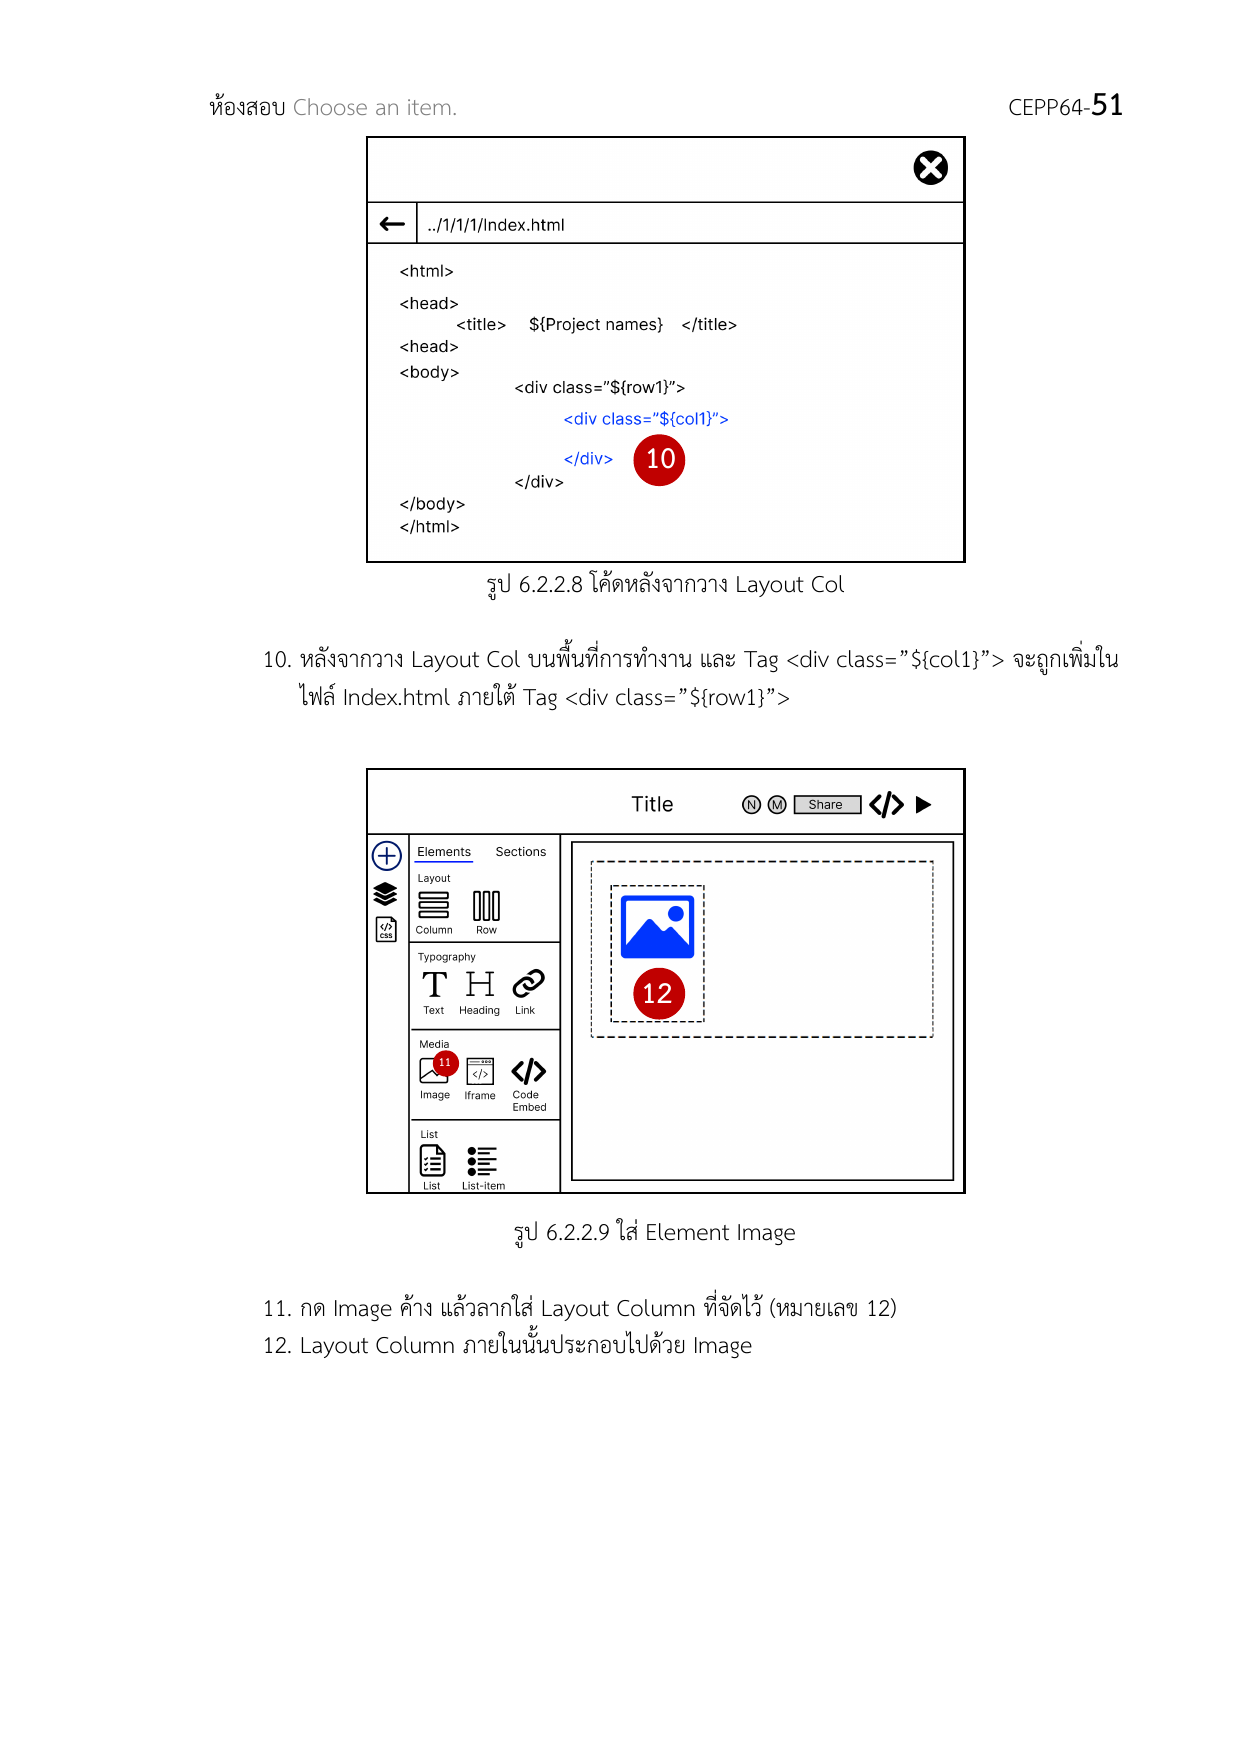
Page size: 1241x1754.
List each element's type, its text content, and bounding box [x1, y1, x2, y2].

picture [368, 770, 963, 1192]
list Layout Column ภายในนั้นประกอบไปด้วย Image [262, 1324, 1122, 1362]
list หลังจากวาง Layout Col บนพื้นที่การทำงาน และ Tag <div class=”${col1}”> จะถูกเพิ่มในไฟล์ Index.html ภายใต้ Tag <div class=”${row1}”> [262, 638, 1122, 713]
list รูป 6.2.2.9 ใส่ Element Image [187, 1211, 1122, 1249]
picture [368, 138, 963, 561]
list กด Image ค้าง แล้วลากใส่ Layout Column ที่จัดไว้ (หมายเลข 12) [262, 1287, 1122, 1324]
text รูป 6.2.2.8 โค้ดหลังจากวาง Layout Col [150, 563, 1122, 600]
